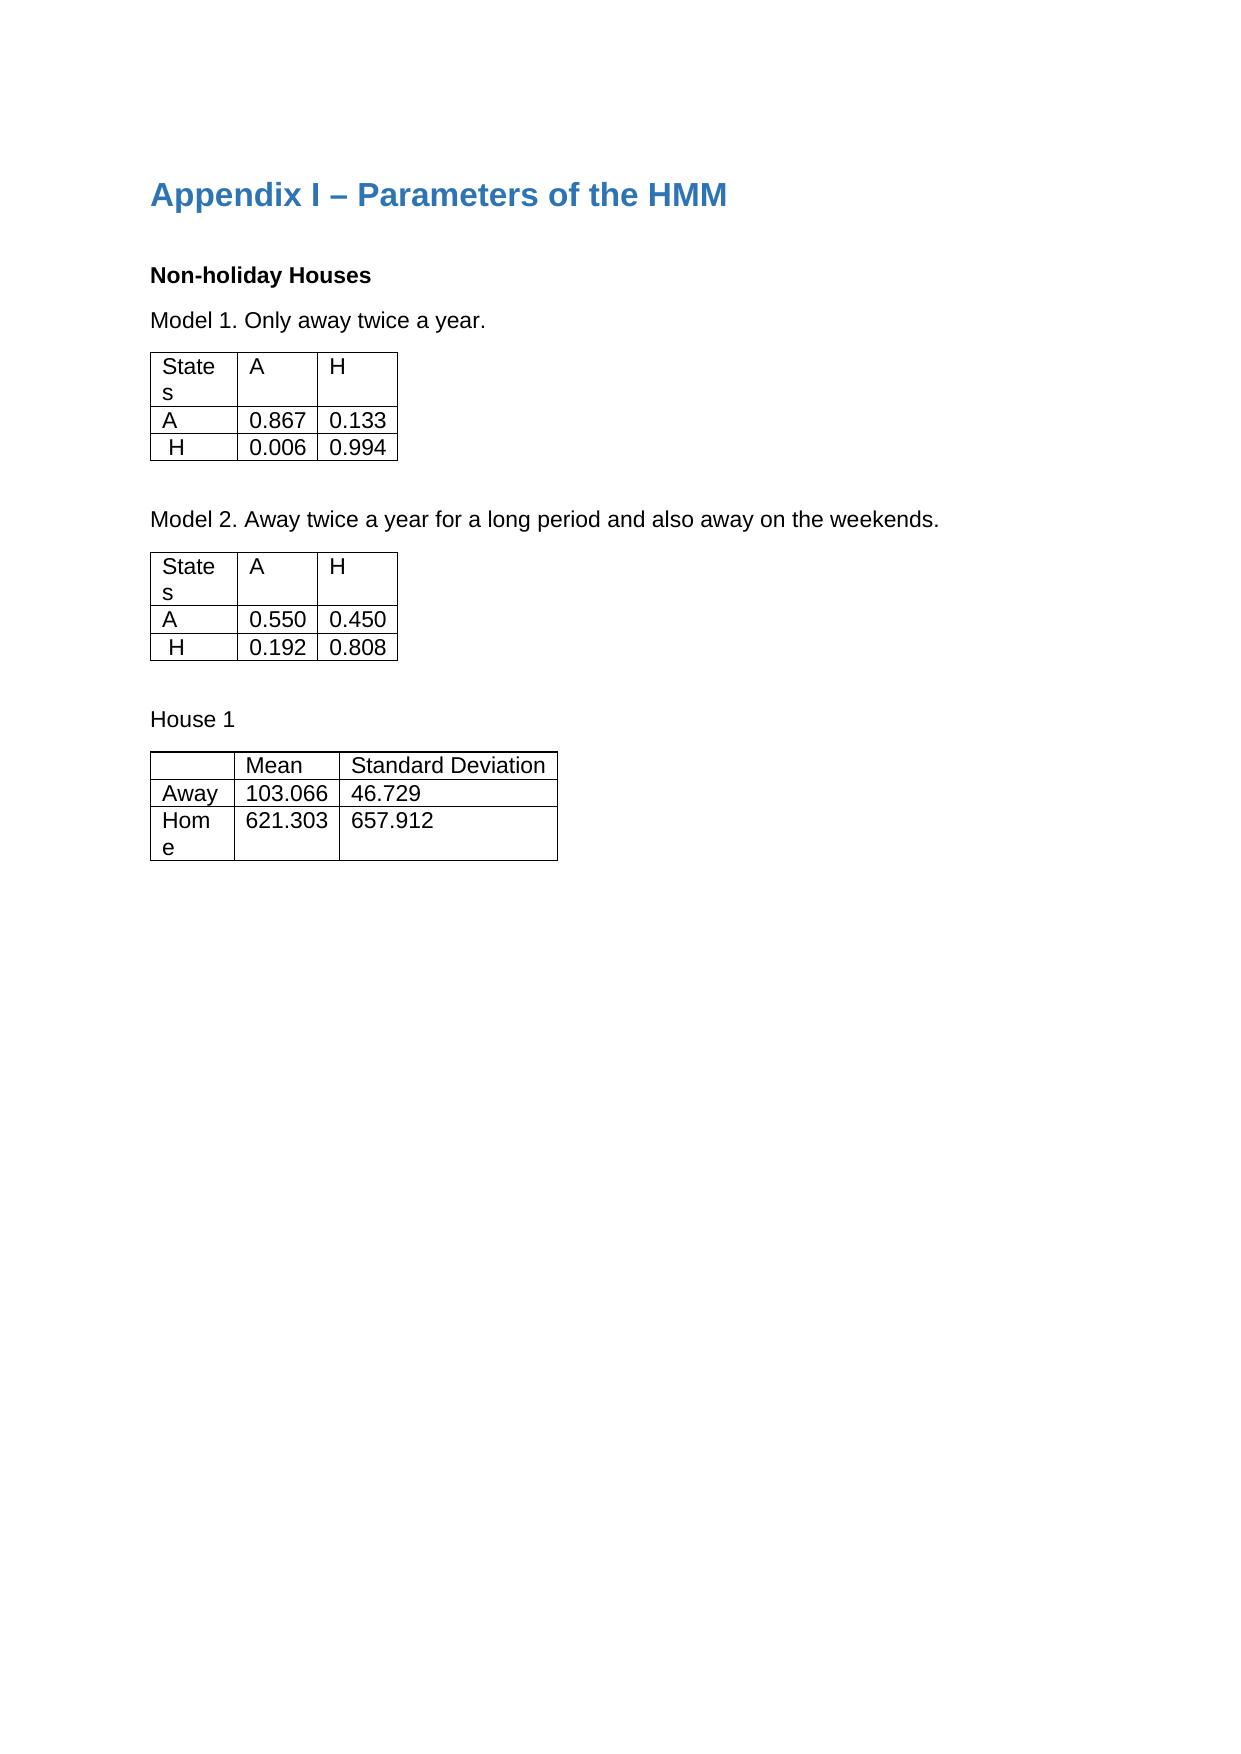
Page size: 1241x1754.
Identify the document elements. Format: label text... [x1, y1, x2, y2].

table_cell A [151, 606, 237, 633]
table_header States [151, 553, 237, 605]
table_cell 0.192 [238, 634, 317, 660]
table_cell H [151, 634, 237, 660]
table_cell 0.006 [238, 434, 317, 460]
table_cell Home [151, 807, 234, 860]
table_cell 0.994 [318, 434, 397, 460]
table_cell A [151, 407, 237, 433]
table_cell H [151, 434, 237, 460]
table_cell 0.867 [238, 407, 317, 433]
table_header Mean [235, 753, 339, 779]
text Non-holiday Houses [150, 262, 1090, 288]
table_header Standard Deviation [340, 753, 557, 779]
table_cell 657.912 [340, 807, 557, 860]
table_cell 0.808 [318, 634, 397, 660]
table_header H [318, 553, 397, 605]
table_cell Away [151, 780, 234, 806]
table_cell 0.133 [318, 407, 397, 433]
table_header [151, 753, 234, 779]
table_header A [238, 553, 317, 605]
table_header States [151, 353, 237, 406]
table_cell 621.303 [235, 807, 339, 860]
table_header A [238, 353, 317, 406]
subtitle Appendix I – Parameters of the HMM [150, 175, 1090, 213]
table_header H [318, 353, 397, 406]
table_cell 0.550 [238, 606, 317, 633]
text Model 2. Away twice a year for a long period and also away on the weekends. [150, 506, 1090, 533]
text House 1 [150, 706, 1090, 733]
table_cell 103.066 [235, 780, 339, 806]
table_cell 0.450 [318, 606, 397, 633]
table_cell 46.729 [340, 780, 557, 806]
text Model 1. Only away twice a year. [150, 307, 1090, 333]
